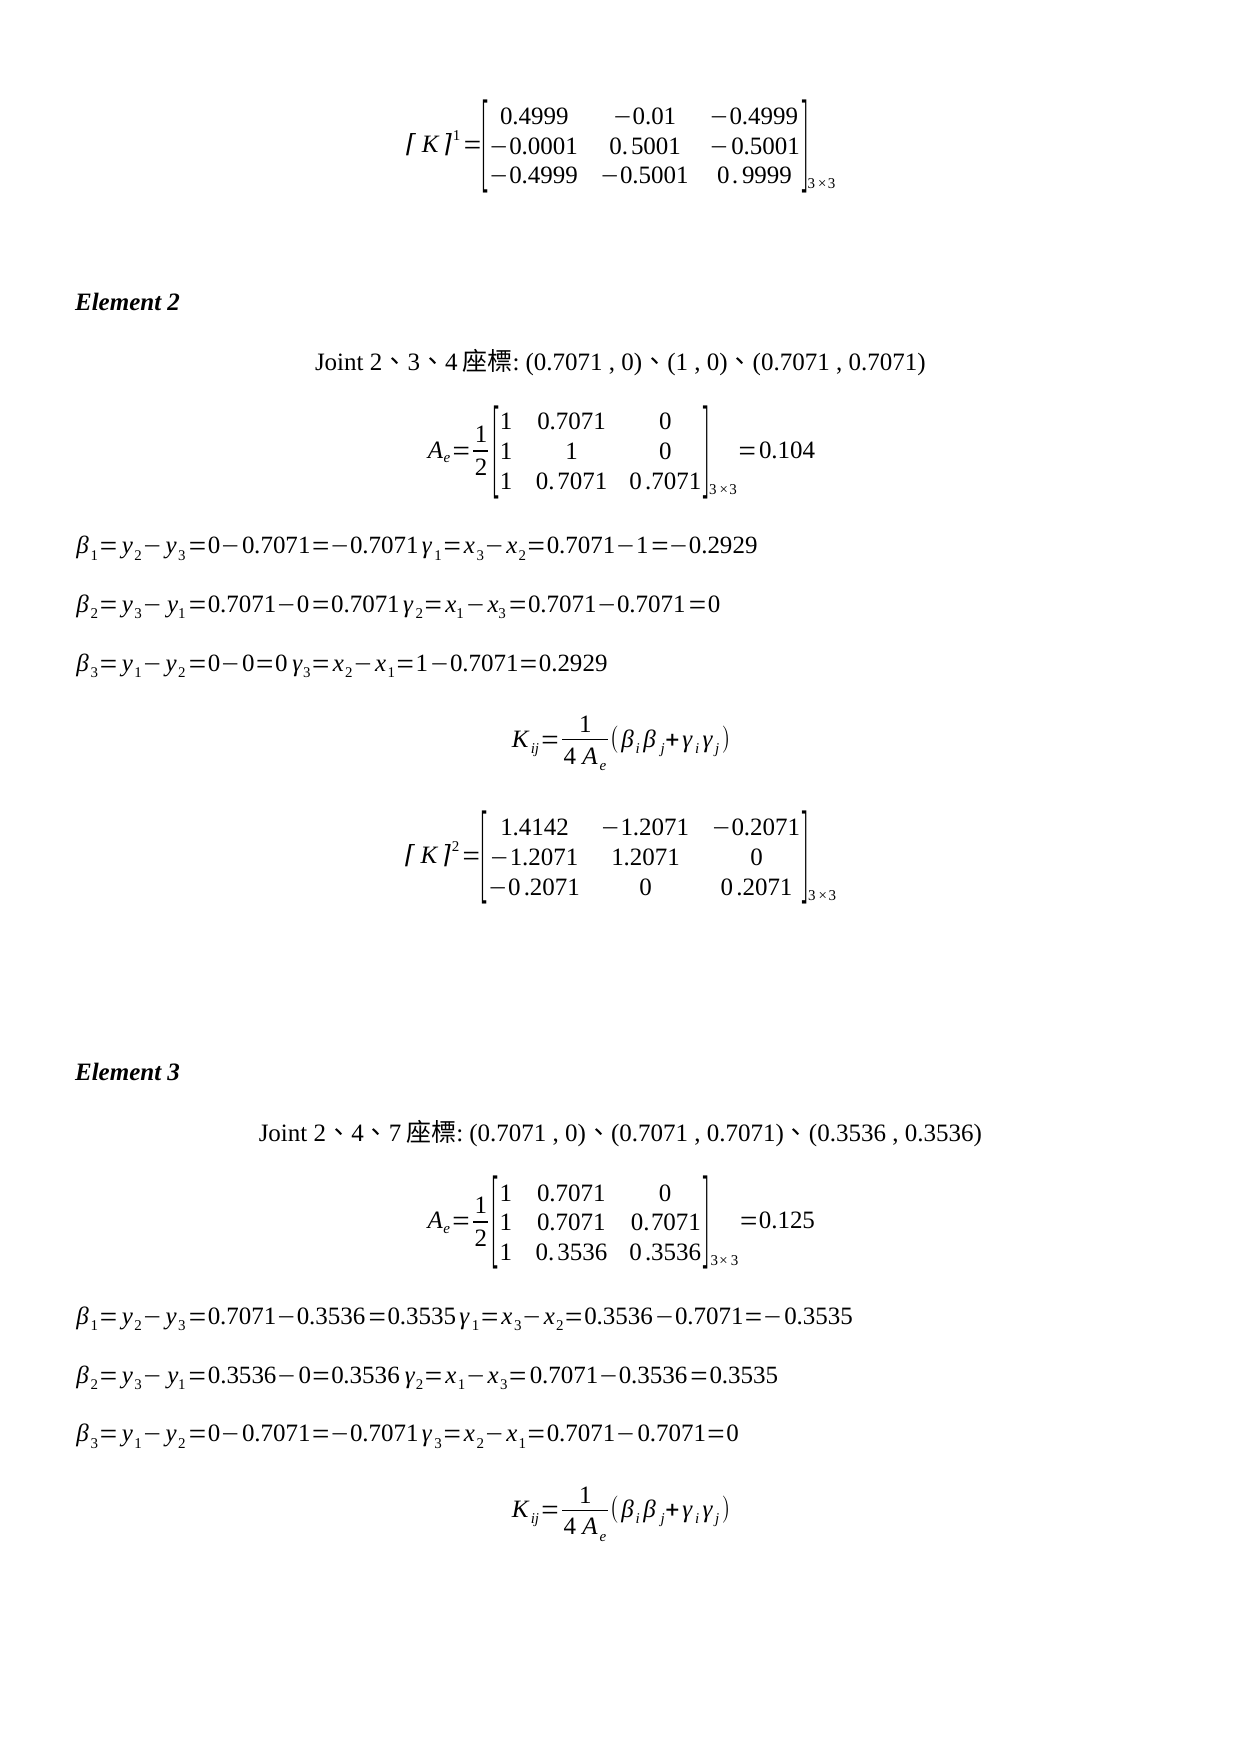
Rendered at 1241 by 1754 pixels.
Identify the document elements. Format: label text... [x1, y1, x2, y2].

text Element 3 [75, 1053, 1165, 1091]
text Element 2 [75, 282, 1165, 320]
text Joint 2、3、4座標: (0.7071 , 0)、(1 , 0)、(0.7071 , 0.7071) [75, 341, 1165, 508]
text Joint 2、4、7座標: (0.7071 , 0)、(0.7071 , 0.7071)、(0.3536 , 0.3536) [75, 1112, 1165, 1278]
